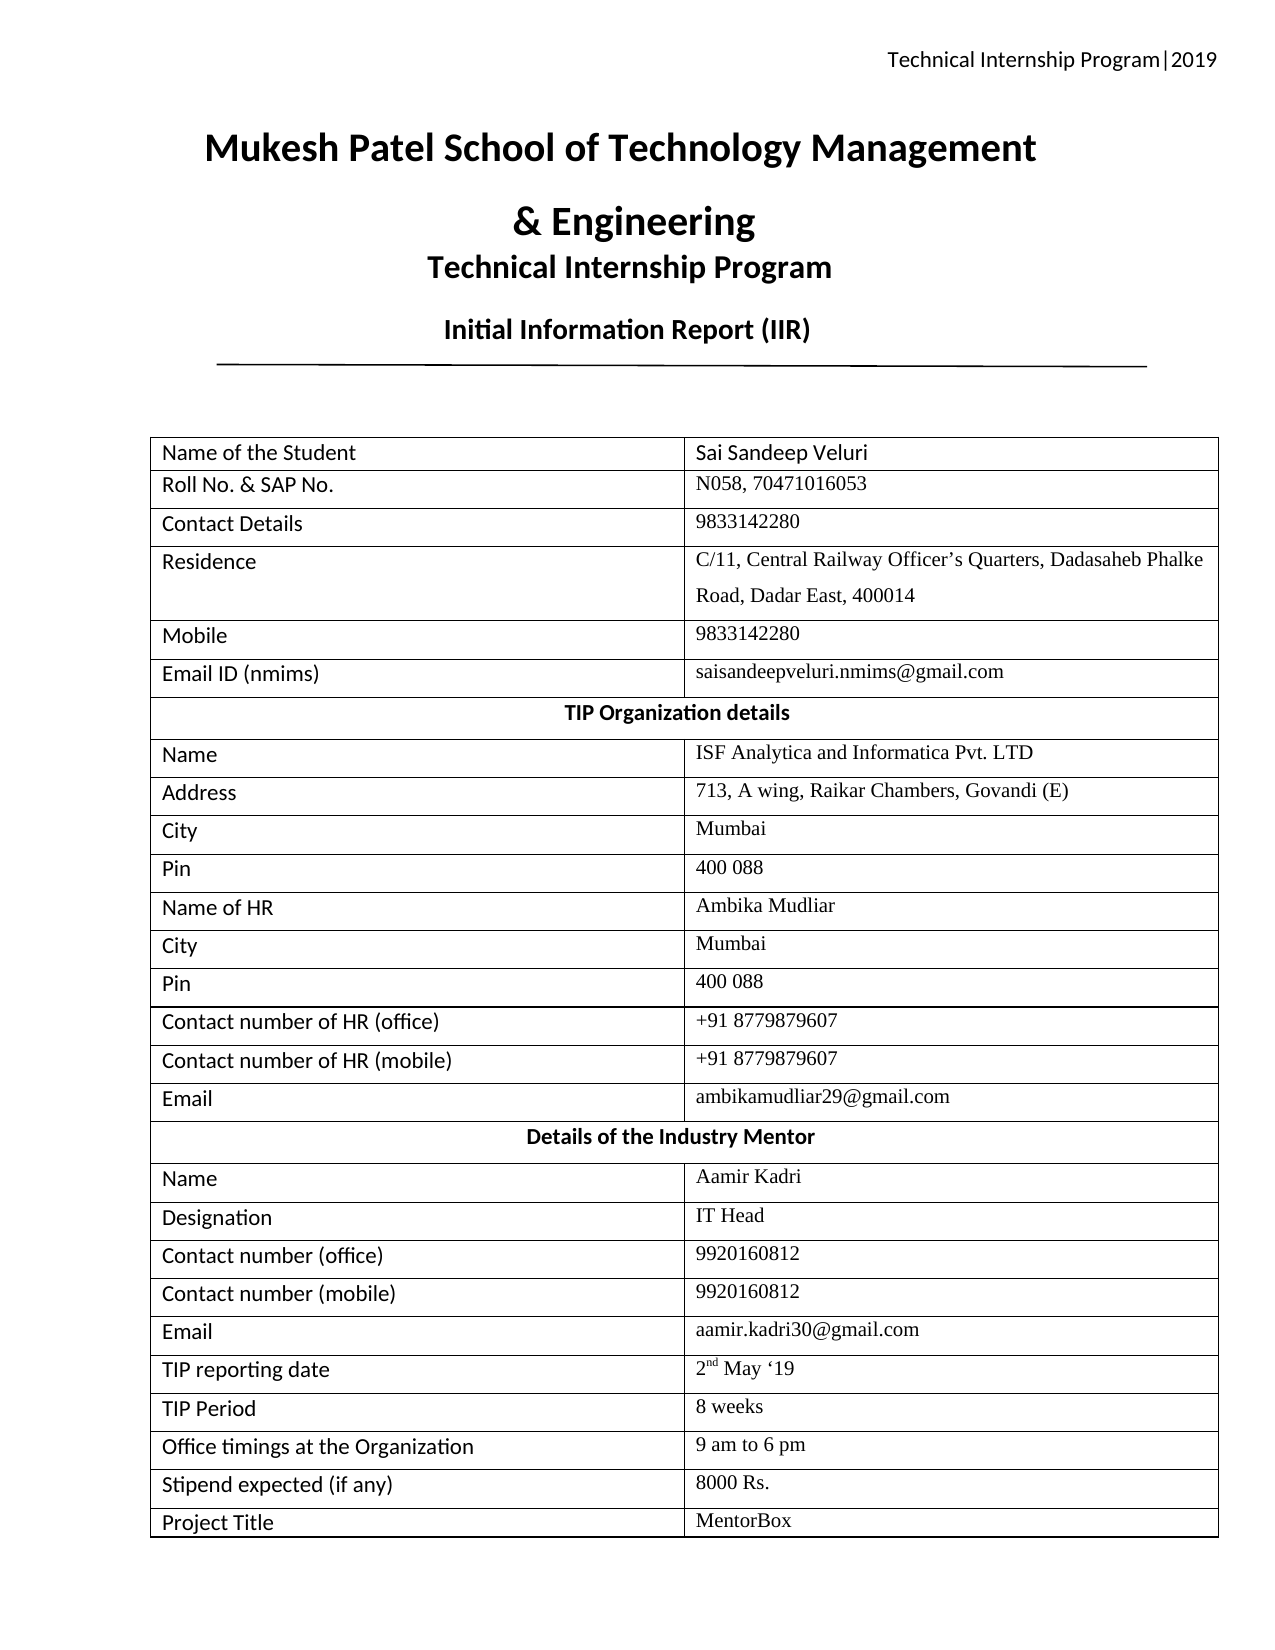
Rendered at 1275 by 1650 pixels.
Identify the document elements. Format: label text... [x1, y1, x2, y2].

table_cell City [151, 816, 684, 853]
table_cell 2nd May ‘19 [685, 1356, 1218, 1393]
table_cell Name [151, 740, 684, 777]
table_cell Email [151, 1317, 684, 1354]
table_cell Project Title [151, 1509, 684, 1536]
table_cell 713, A wing, Raikar Chambers, Govandi (E) [685, 778, 1218, 815]
table_cell Details of the Industry Mentor [151, 1122, 1218, 1163]
table_cell TIP Period [151, 1394, 684, 1431]
text Mukesh Patel School of Technology Management [150, 122, 1092, 171]
table_cell Mumbai [685, 816, 1218, 853]
table_cell C/11, Central Railway Officer’s Quarters, Dadasaheb Phalke Road, Dadar East, 400014 [685, 547, 1218, 620]
table_cell TIP Organization details [151, 698, 1218, 739]
table_cell Roll No. & SAP No. [151, 471, 684, 508]
table_cell ISF Analytica and Informatica Pvt. LTD [685, 740, 1218, 777]
table_cell Email [151, 1084, 684, 1121]
table_cell 9833142280 [685, 621, 1218, 658]
table_cell Contact number of HR (mobile) [151, 1046, 684, 1083]
table_cell Contact number of HR (office) [151, 1008, 684, 1045]
table_cell Name [151, 1164, 684, 1202]
table_cell Name of HR [151, 893, 684, 930]
text Initial Information Report (IIR) [444, 311, 1219, 347]
table_cell Contact number (office) [151, 1241, 684, 1278]
text & Engineering [512, 195, 1219, 246]
table_cell +91 8779879607 [685, 1046, 1218, 1083]
table_cell TIP reporting date [151, 1356, 684, 1393]
table_cell Designation [151, 1203, 684, 1240]
table_header Sai Sandeep Veluri [685, 438, 1218, 469]
table_cell IT Head [685, 1203, 1218, 1240]
table_cell Office timings at the Organization [151, 1432, 684, 1469]
table_cell Pin [151, 855, 684, 892]
table_cell 8 weeks [685, 1394, 1218, 1431]
table_cell 9920160812 [685, 1279, 1218, 1316]
table_cell MentorBox [685, 1509, 1218, 1536]
table_cell N058, 70471016053 [685, 471, 1218, 508]
text Technical Internship Program|2019 [887, 46, 1219, 74]
table_cell saisandeepveluri.nmims@gmail.com [685, 660, 1218, 697]
table_cell +91 8779879607 [685, 1008, 1218, 1045]
table_cell 9920160812 [685, 1241, 1218, 1278]
table_cell Aamir Kadri [685, 1164, 1218, 1202]
table_cell Stipend expected (if any) [151, 1470, 684, 1507]
table_cell Contact Details [151, 509, 684, 546]
table_cell 8000 Rs. [685, 1470, 1218, 1507]
text Technical Internship Program [427, 246, 1219, 287]
table_cell Ambika Mudliar [685, 893, 1218, 930]
table_cell Mumbai [685, 931, 1218, 968]
table_cell 9833142280 [685, 509, 1218, 546]
table_cell Address [151, 778, 684, 815]
table_header Name of the Student [151, 438, 684, 469]
table_cell 9 am to 6 pm [685, 1432, 1218, 1469]
table_cell Contact number (mobile) [151, 1279, 684, 1316]
table_cell 400 088 [685, 969, 1218, 1006]
table_cell 400 088 [685, 855, 1218, 892]
table_cell ambikamudliar29@gmail.com [685, 1084, 1218, 1121]
table_cell Mobile [151, 621, 684, 658]
table_cell aamir.kadri30@gmail.com [685, 1317, 1218, 1354]
table_cell Residence [151, 547, 684, 620]
table_cell City [151, 931, 684, 968]
table_cell Email ID (nmims) [151, 660, 684, 697]
table_cell Pin [151, 969, 684, 1006]
